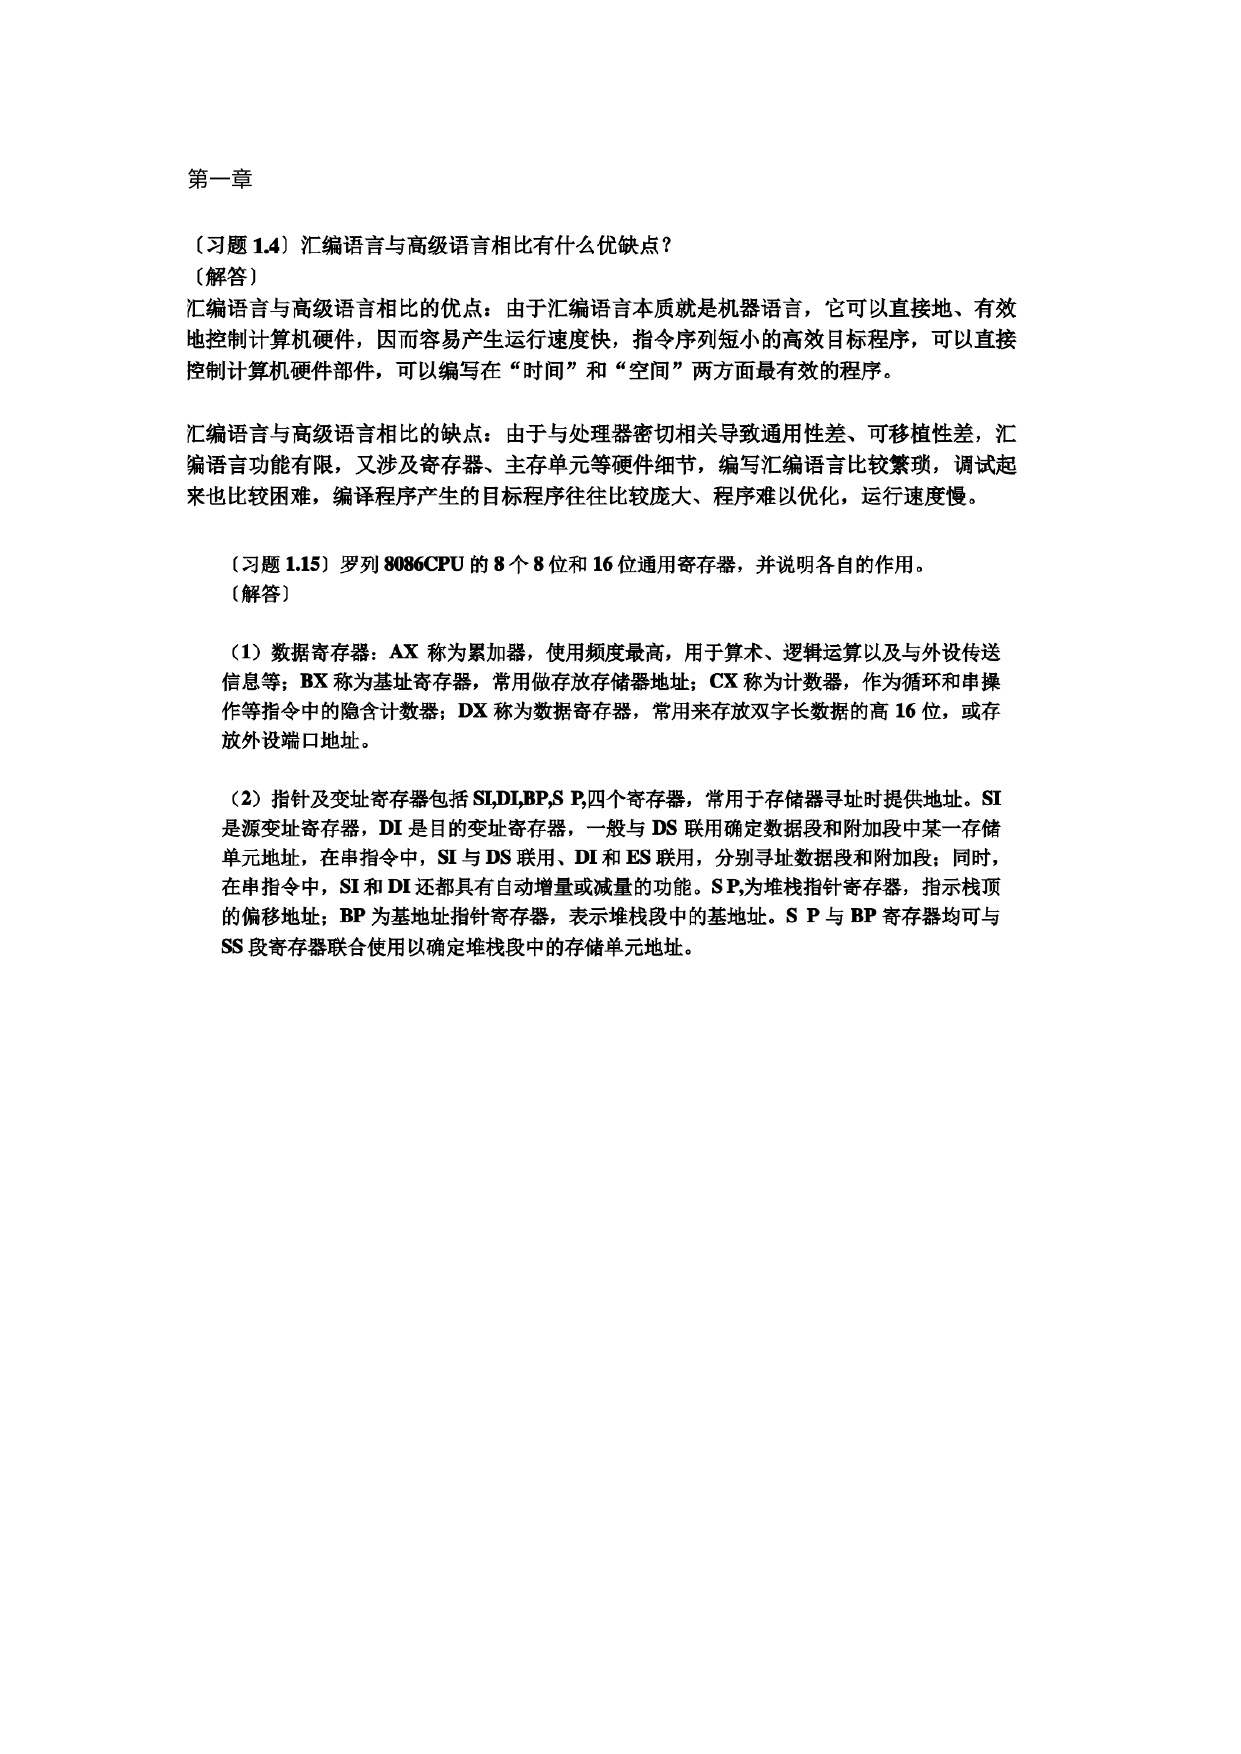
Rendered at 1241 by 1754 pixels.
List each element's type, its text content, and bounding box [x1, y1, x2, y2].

picture [187, 552, 1053, 967]
picture [187, 194, 1053, 520]
text 第一章 [187, 162, 1053, 194]
